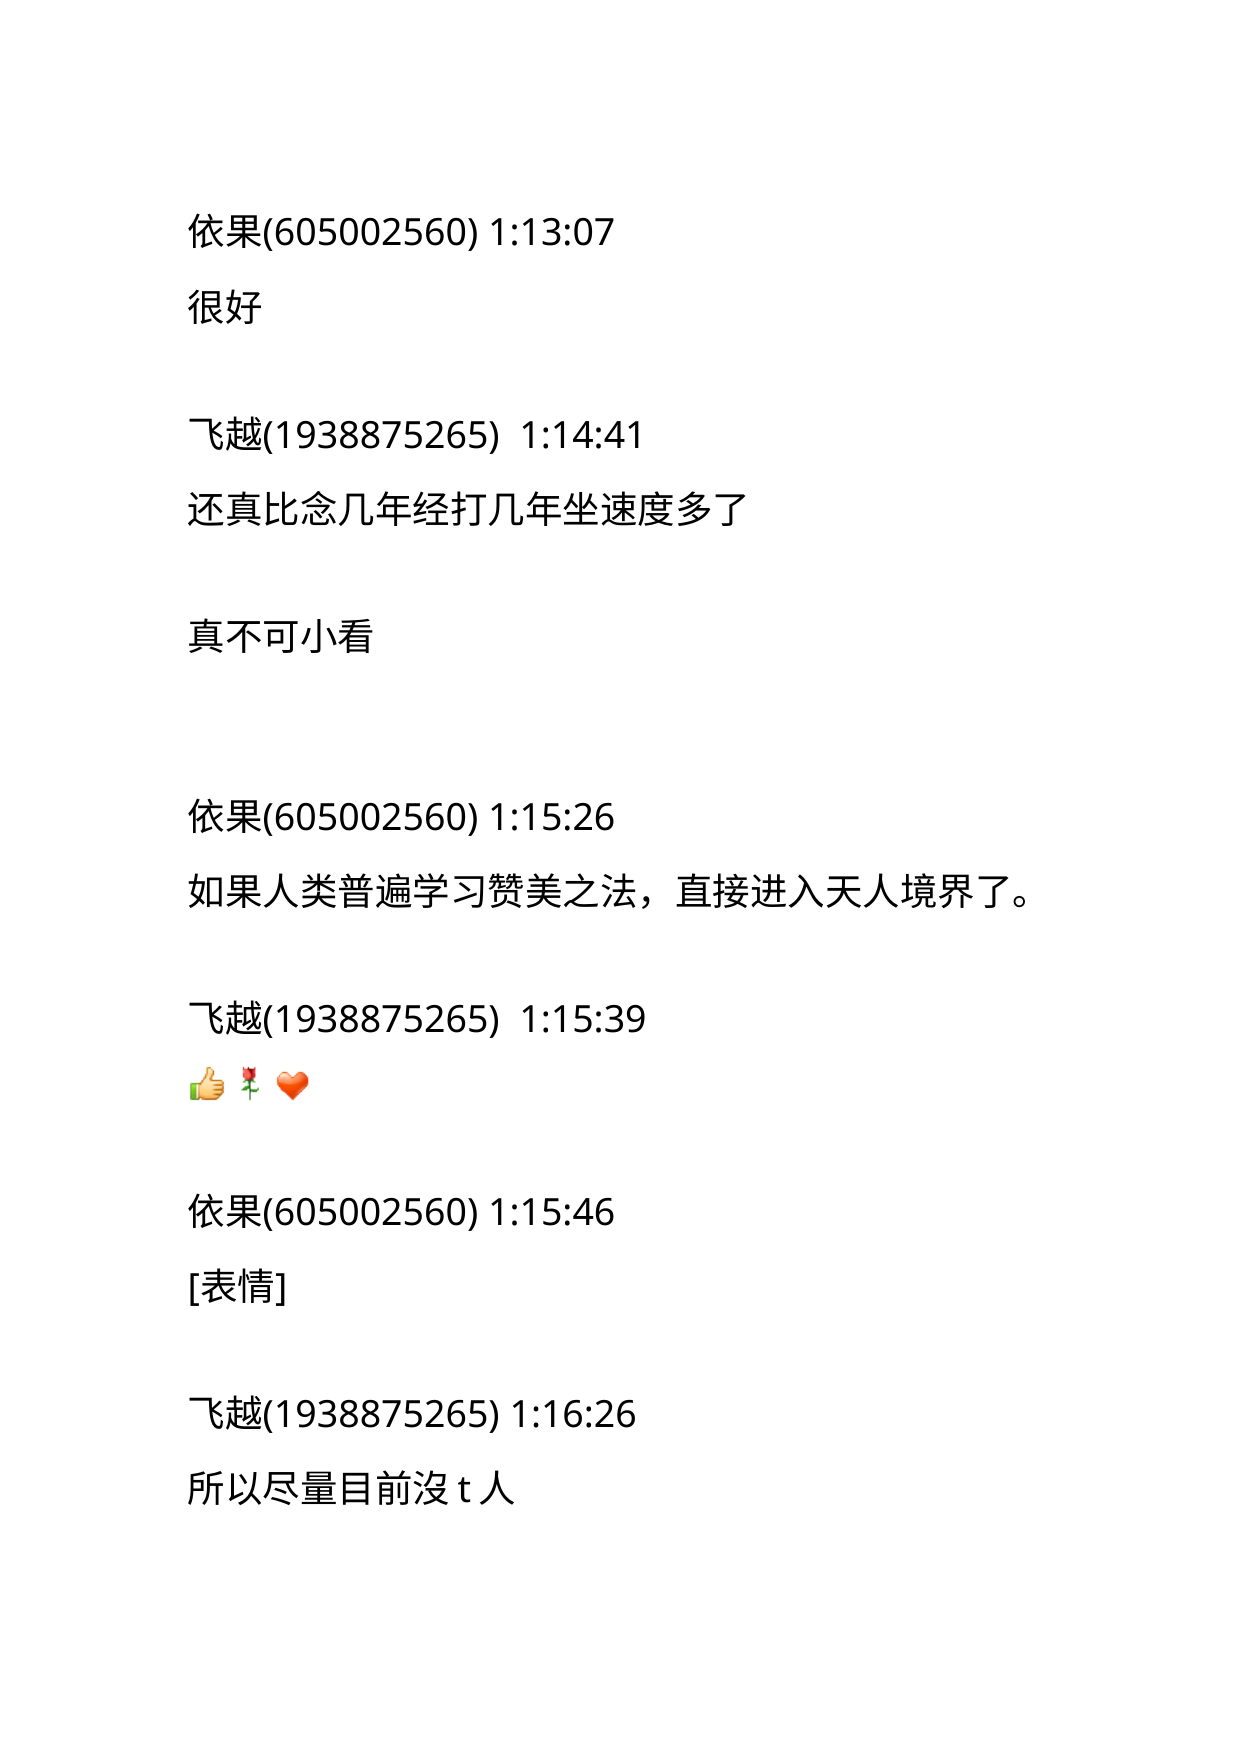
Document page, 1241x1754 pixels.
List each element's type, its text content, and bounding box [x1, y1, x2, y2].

text 依果(605002560) 1:15:26 [187, 786, 1053, 841]
text 飞越(1938875265) 1:15:39 [187, 989, 1053, 1043]
text 依果(605002560) 1:15:46 [187, 1181, 1053, 1236]
text 还真比念几年经打几年坐速度多了 [187, 480, 1053, 534]
text 真不可小看 [187, 607, 1053, 661]
picture [274, 1064, 312, 1102]
text [表情] [187, 1257, 1053, 1311]
picture [231, 1064, 269, 1102]
text 飞越(1938875265) 1:16:26 [187, 1384, 1053, 1438]
text 所以尽量目前沒t人 [187, 1459, 1053, 1514]
text 很好 [187, 277, 1053, 332]
text 依果(605002560) 1:13:07 [187, 202, 1053, 257]
text 如果人类普遍学习赞美之法，直接进入天人境界了。 [187, 862, 1053, 916]
picture [187, 1064, 226, 1102]
text 飞越(1938875265) 1:14:41 [187, 404, 1053, 459]
